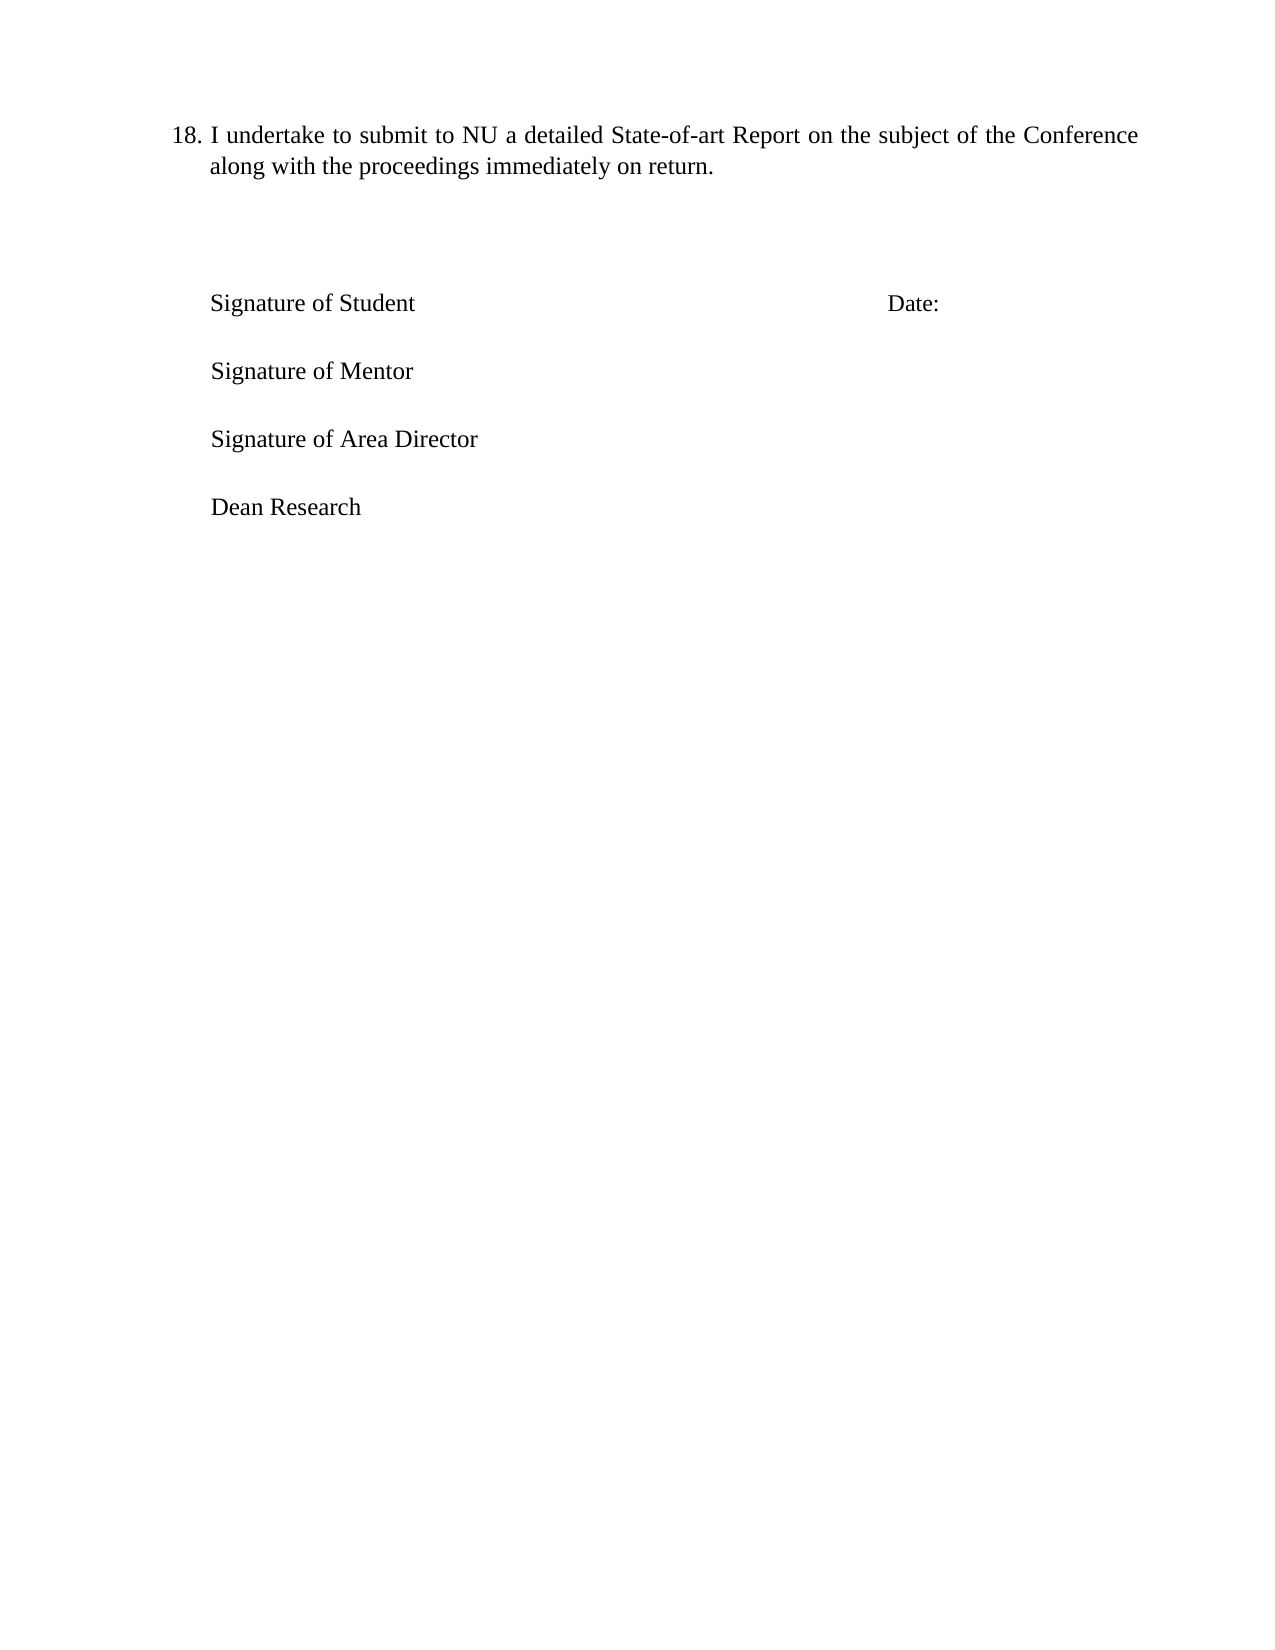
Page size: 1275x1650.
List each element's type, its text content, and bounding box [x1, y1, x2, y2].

text Signature of Mentor [211, 356, 1140, 384]
text Signature of Area Director [211, 424, 1140, 453]
text Dean Research [211, 492, 1140, 521]
text Signature of Student Date: [136, 288, 1140, 316]
text 18. I undertake to submit to NU a detailed State-of-art Report on the subject of the Conference along with the proceedings immediately on return. [171, 120, 1140, 180]
